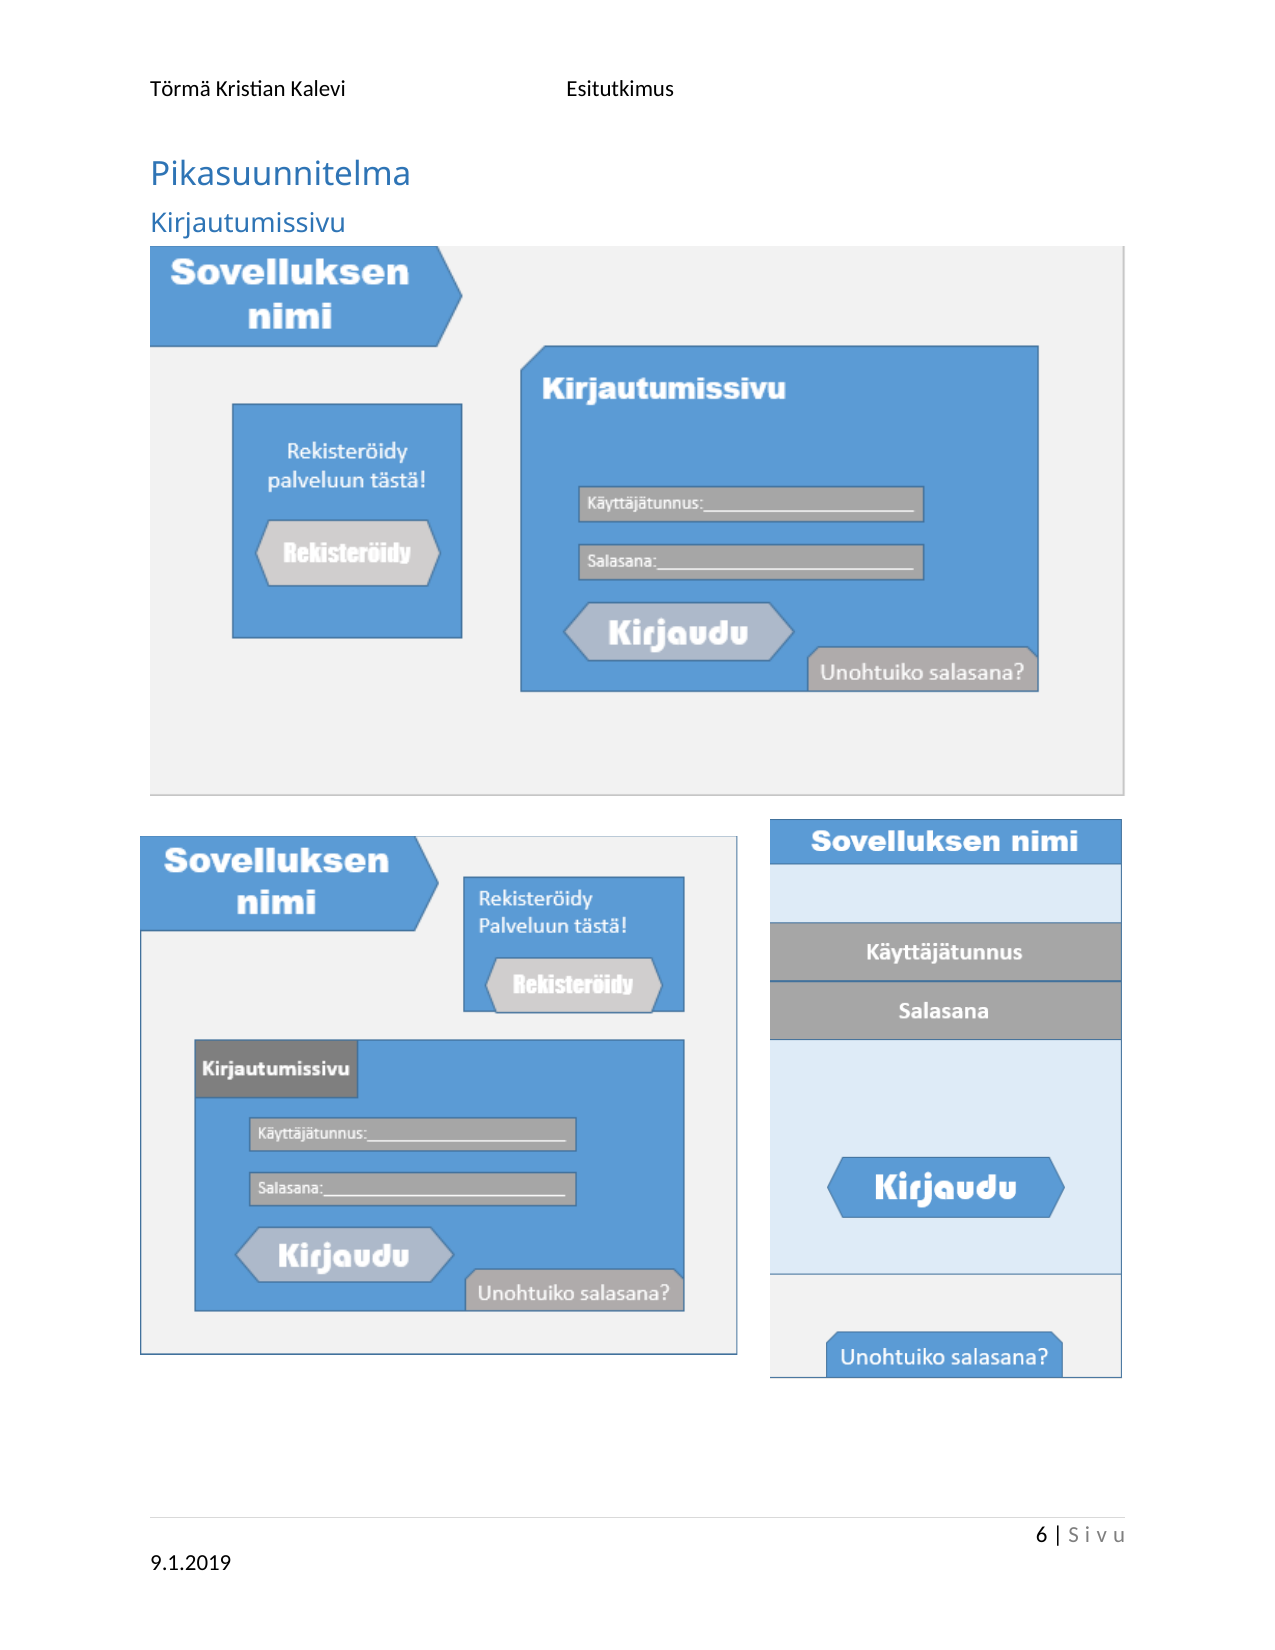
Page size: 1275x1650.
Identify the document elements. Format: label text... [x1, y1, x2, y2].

picture [770, 819, 1123, 1379]
subtitle Kirjautumissivu [150, 203, 1125, 240]
subtitle Pikasuunnitelma [150, 150, 1125, 195]
picture [150, 246, 1125, 796]
picture [140, 836, 738, 1355]
